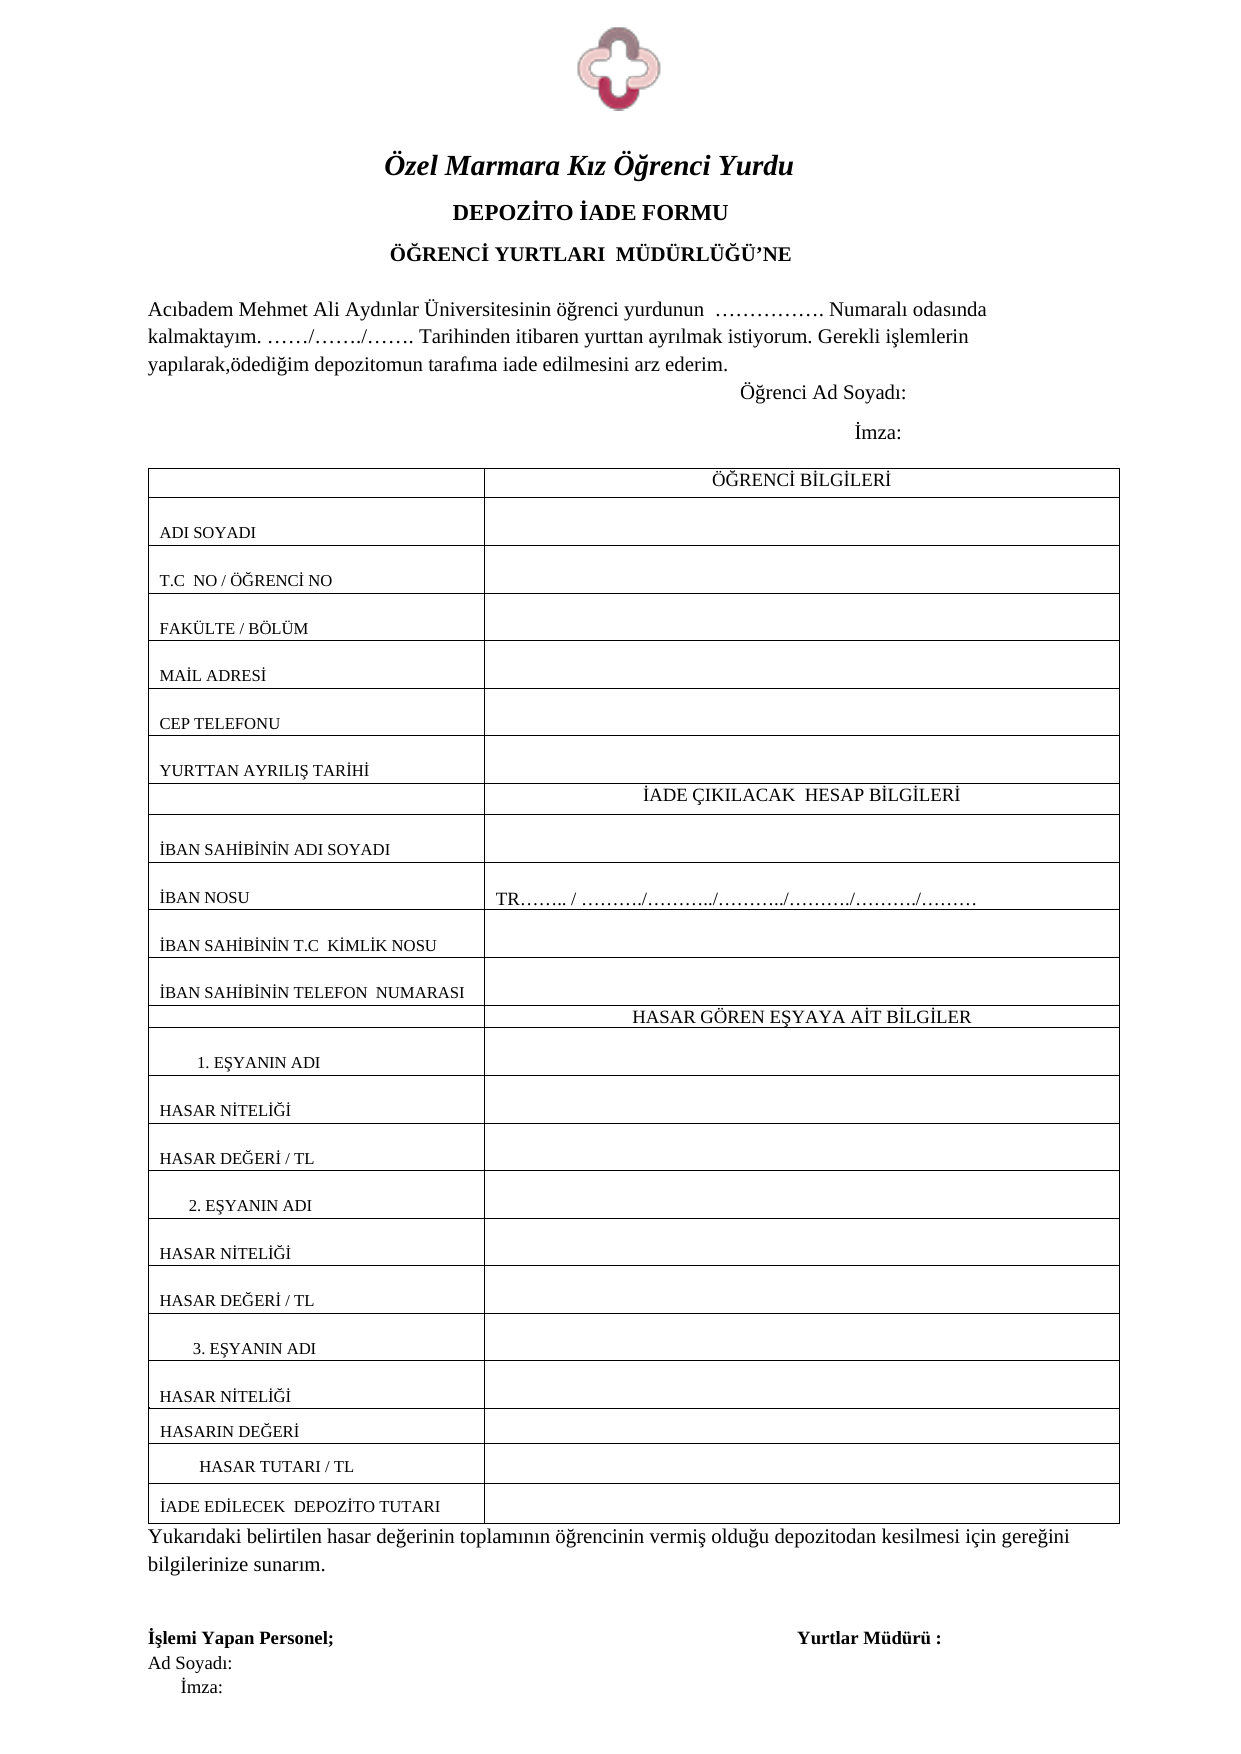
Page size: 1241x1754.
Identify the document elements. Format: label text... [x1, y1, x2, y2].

table_cell [149, 784, 484, 814]
table_cell [485, 1409, 1119, 1443]
table_cell HASAR DEĞERİ / TL [149, 1124, 484, 1170]
table_cell HASAR TUTARI / TL [149, 1444, 484, 1483]
table_cell 3. EŞYANIN ADI [149, 1314, 484, 1360]
text ÖĞRENCİ YURTLARI MÜDÜRLÜĞÜ’NE [88, 242, 1093, 266]
table_cell [485, 736, 1119, 783]
table_cell [485, 594, 1119, 640]
picture [568, 27, 671, 111]
table_cell 2. EŞYANIN ADI [149, 1171, 484, 1218]
table_cell T.C NO / ÖĞRENCİ NO [149, 546, 484, 592]
table_cell [485, 641, 1119, 688]
table_cell [485, 815, 1119, 862]
table_cell [485, 1444, 1119, 1483]
table_cell TR…….. / ………./………../………../………./………./……… [485, 863, 1119, 909]
table_cell YURTTAN AYRILIŞ TARİHİ [149, 736, 484, 783]
table_cell HASAR NİTELİĞİ [149, 1361, 484, 1408]
table_cell HASAR NİTELİĞİ [149, 1219, 484, 1265]
text Özel Marmara Kız Öğrenci Yurdu [88, 148, 1093, 181]
text İmza: [148, 420, 1093, 444]
table_cell FAKÜLTE / BÖLÜM [149, 594, 484, 640]
table_cell HASAR DEĞERİ / TL [149, 1266, 484, 1313]
text DEPOZİTO İADE FORMU [88, 199, 1093, 225]
table_cell İBAN SAHİBİNİN ADI SOYADI [149, 815, 484, 862]
table_cell [485, 1171, 1119, 1218]
table_cell MAİL ADRESİ [149, 641, 484, 688]
table_cell [149, 1006, 484, 1027]
table_cell [485, 1361, 1119, 1408]
table_cell ADI SOYADI [149, 498, 484, 545]
table_cell [485, 546, 1119, 592]
table_cell [485, 1314, 1119, 1360]
table_cell [485, 1124, 1119, 1170]
table_cell HASARIN DEĞERİ [149, 1409, 484, 1443]
table_cell İBAN SAHİBİNİN TELEFON NUMARASI [149, 958, 484, 1004]
text Yukarıdaki belirtilen hasar değerinin toplamının öğrencinin vermiş olduğu depozitodan kesilmesi için gereğini bilgilerinize sunarım. [148, 1524, 1093, 1576]
table_cell 1. EŞYANIN ADI [149, 1028, 484, 1075]
table_cell [485, 958, 1119, 1004]
table_cell [485, 689, 1119, 735]
table_cell [485, 1266, 1119, 1313]
table_cell CEP TELEFONU [149, 689, 484, 735]
text Öğrenci Ad Soyadı: [148, 379, 1093, 404]
table_cell [485, 910, 1119, 957]
table_cell [485, 1219, 1119, 1265]
table_cell İADE ÇIKILACAK HESAP BİLGİLERİ [485, 784, 1119, 814]
table_cell HASAR GÖREN EŞYAYA AİT BİLGİLER [485, 1006, 1119, 1027]
table_header [149, 469, 484, 497]
text Acıbadem Mehmet Ali Aydınlar Üniversitesinin öğrenci yurdunun ……………. Numaralı odasında kalmaktayım. ……/……./……. Tarihinden itibaren yurttan ayrılmak istiyorum. Gerekli işlemlerin yapılarak,ödediğim depozitomun tarafıma iade edilmesini arz ederim. [148, 297, 1093, 376]
table_cell İBAN NOSU [149, 863, 484, 909]
table_cell İADE EDİLECEK DEPOZİTO TUTARI [149, 1484, 484, 1523]
table_header ÖĞRENCİ BİLGİLERİ [485, 469, 1119, 497]
table_cell [485, 1076, 1119, 1122]
table_cell İBAN SAHİBİNİN T.C KİMLİK NOSU [149, 910, 484, 957]
table_cell [485, 1484, 1119, 1523]
table_cell [485, 1028, 1119, 1075]
table_cell [485, 498, 1119, 545]
table_cell HASAR NİTELİĞİ [149, 1076, 484, 1122]
